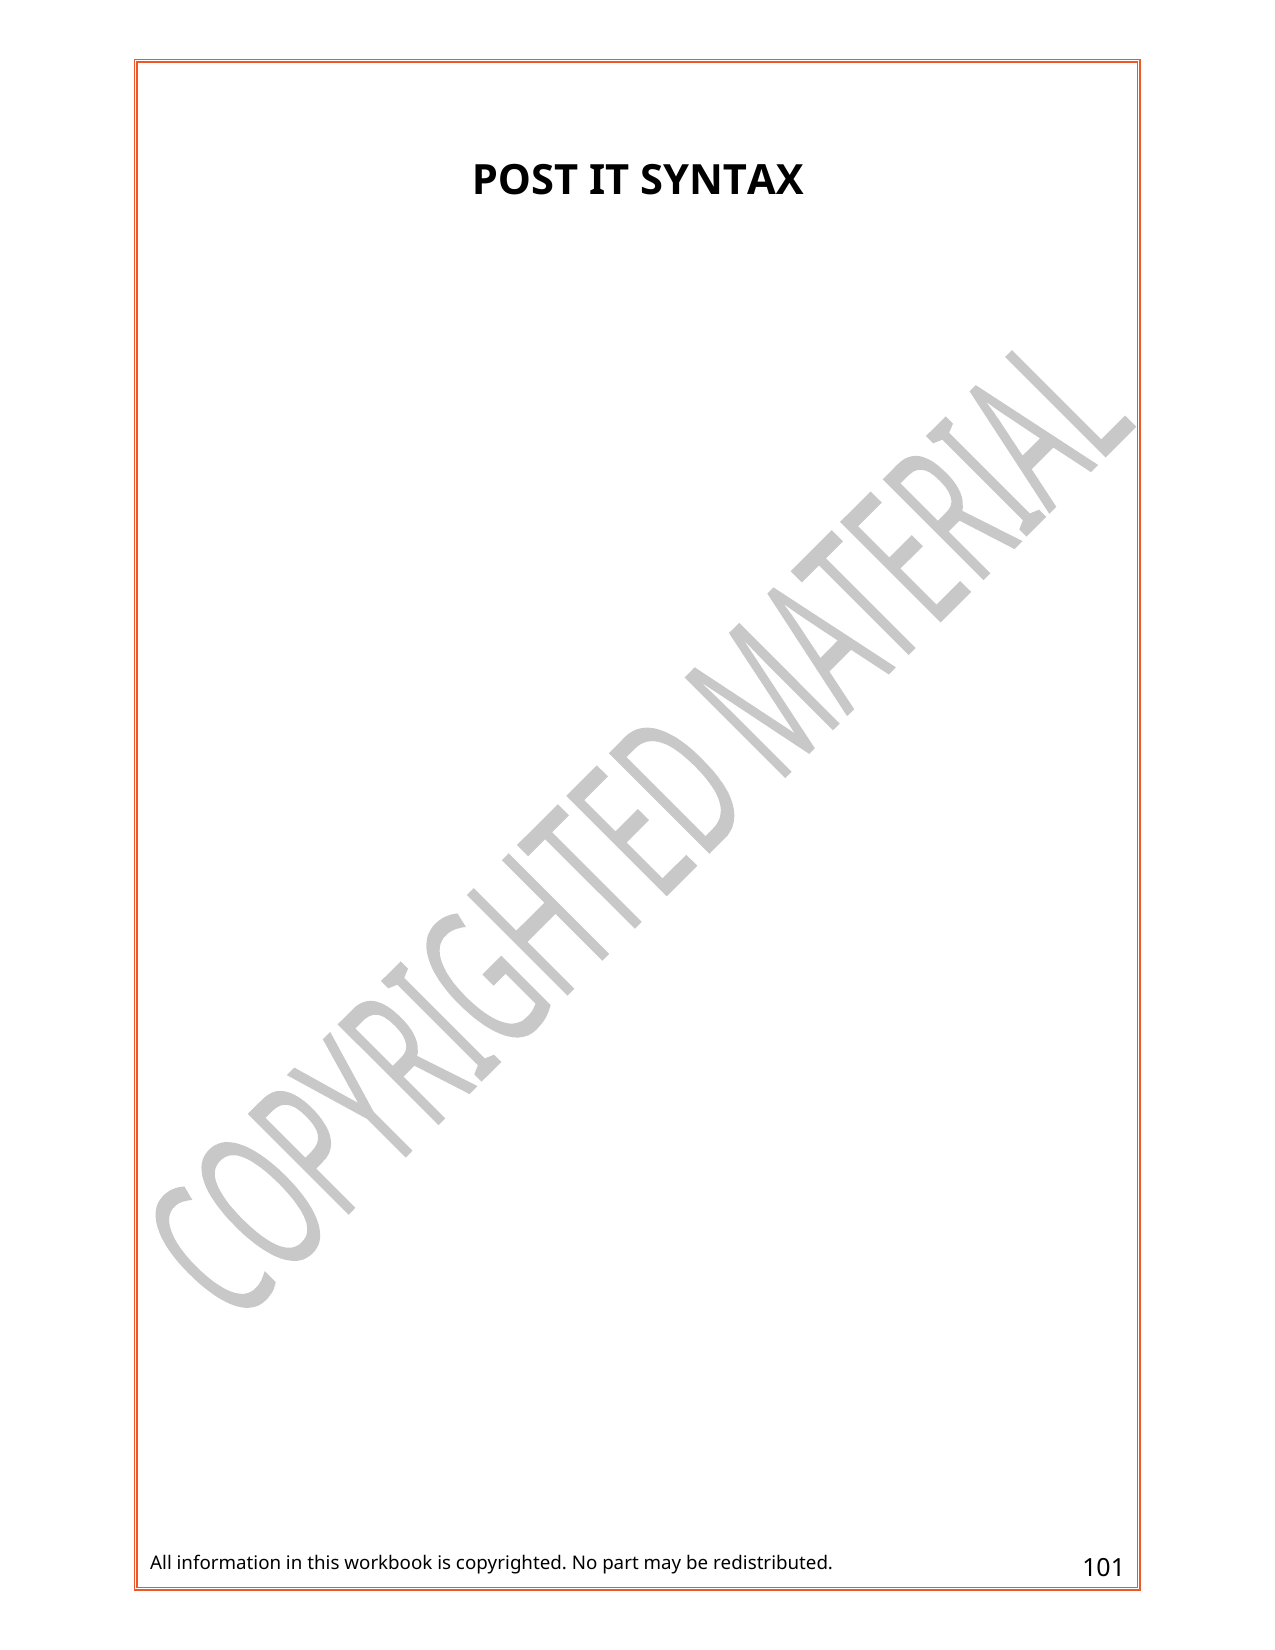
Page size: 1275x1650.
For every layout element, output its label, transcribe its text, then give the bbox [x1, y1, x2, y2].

text POST IT SYNTAX [150, 150, 1125, 207]
